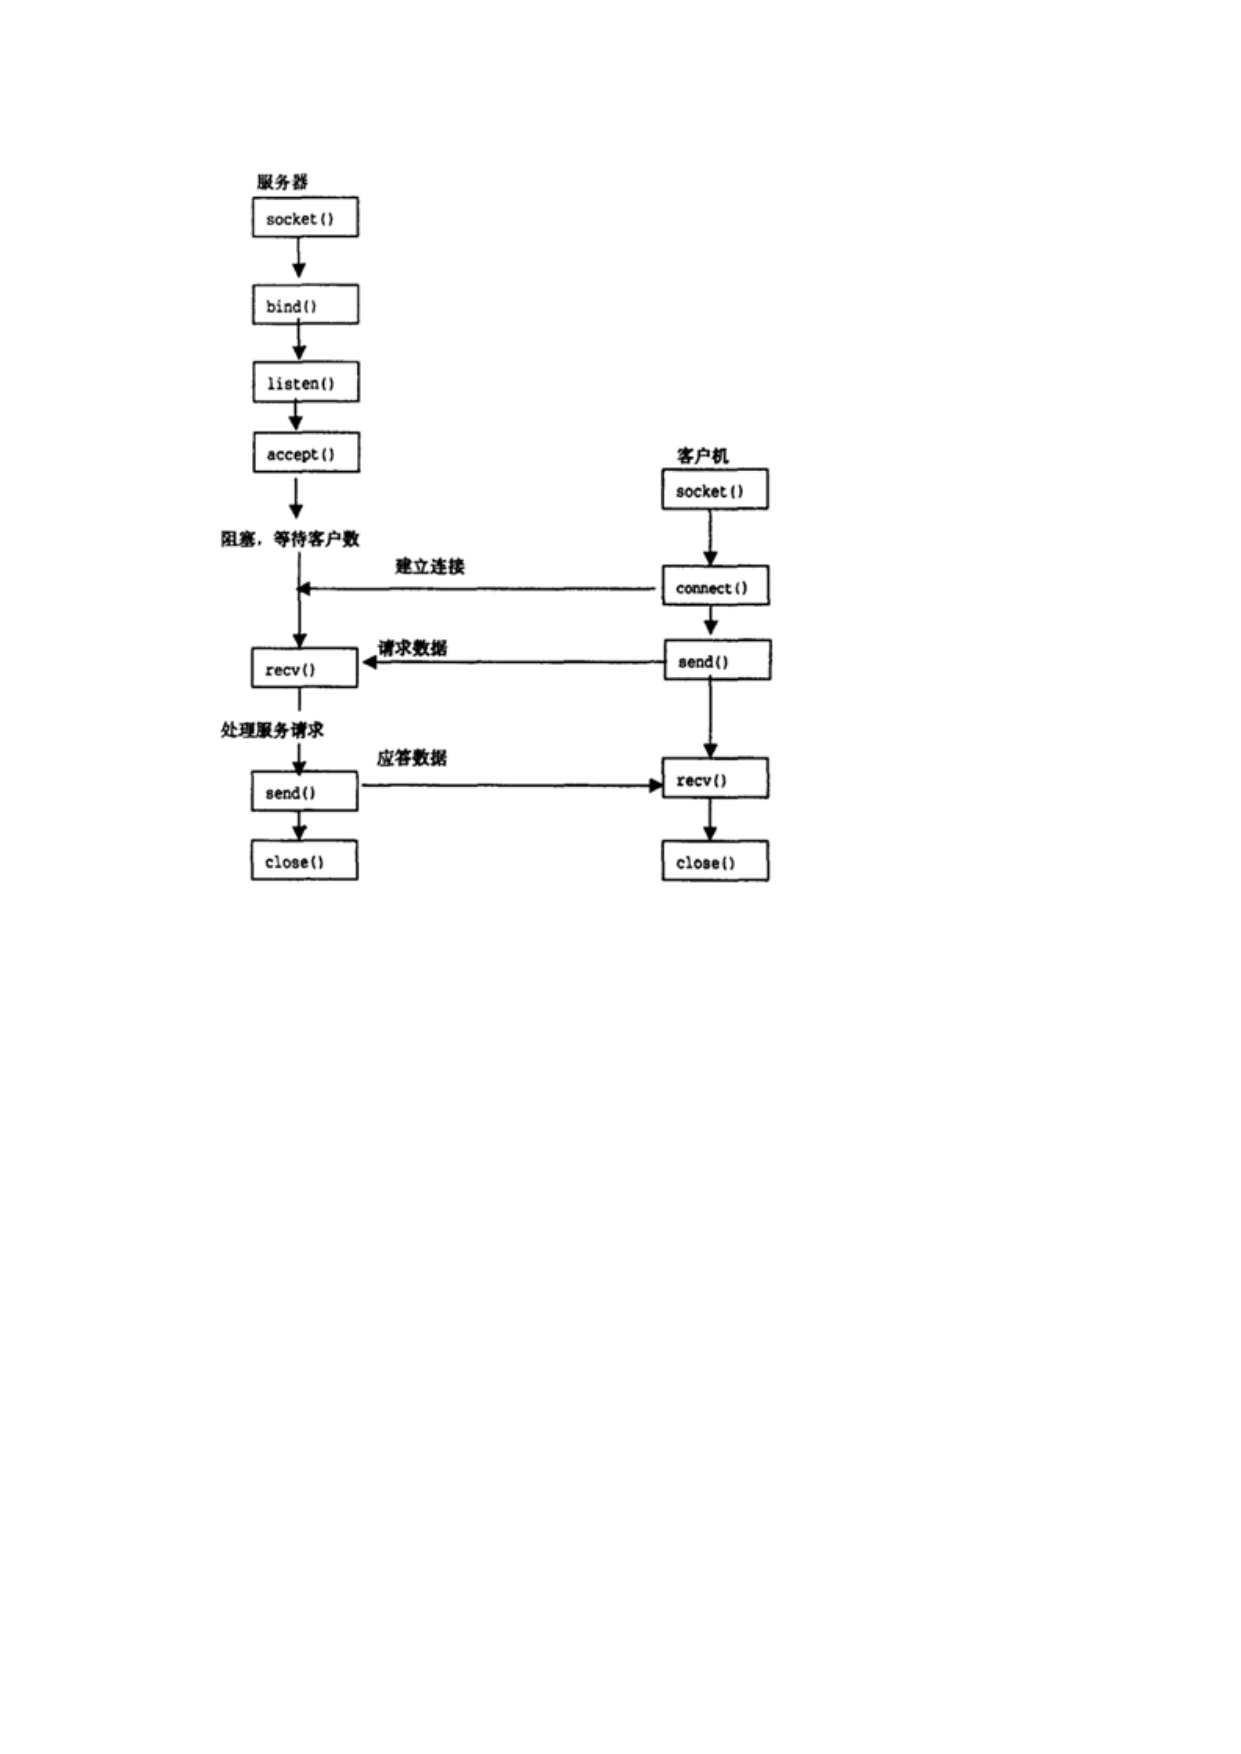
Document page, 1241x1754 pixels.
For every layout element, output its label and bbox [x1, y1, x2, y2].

picture [187, 162, 846, 906]
